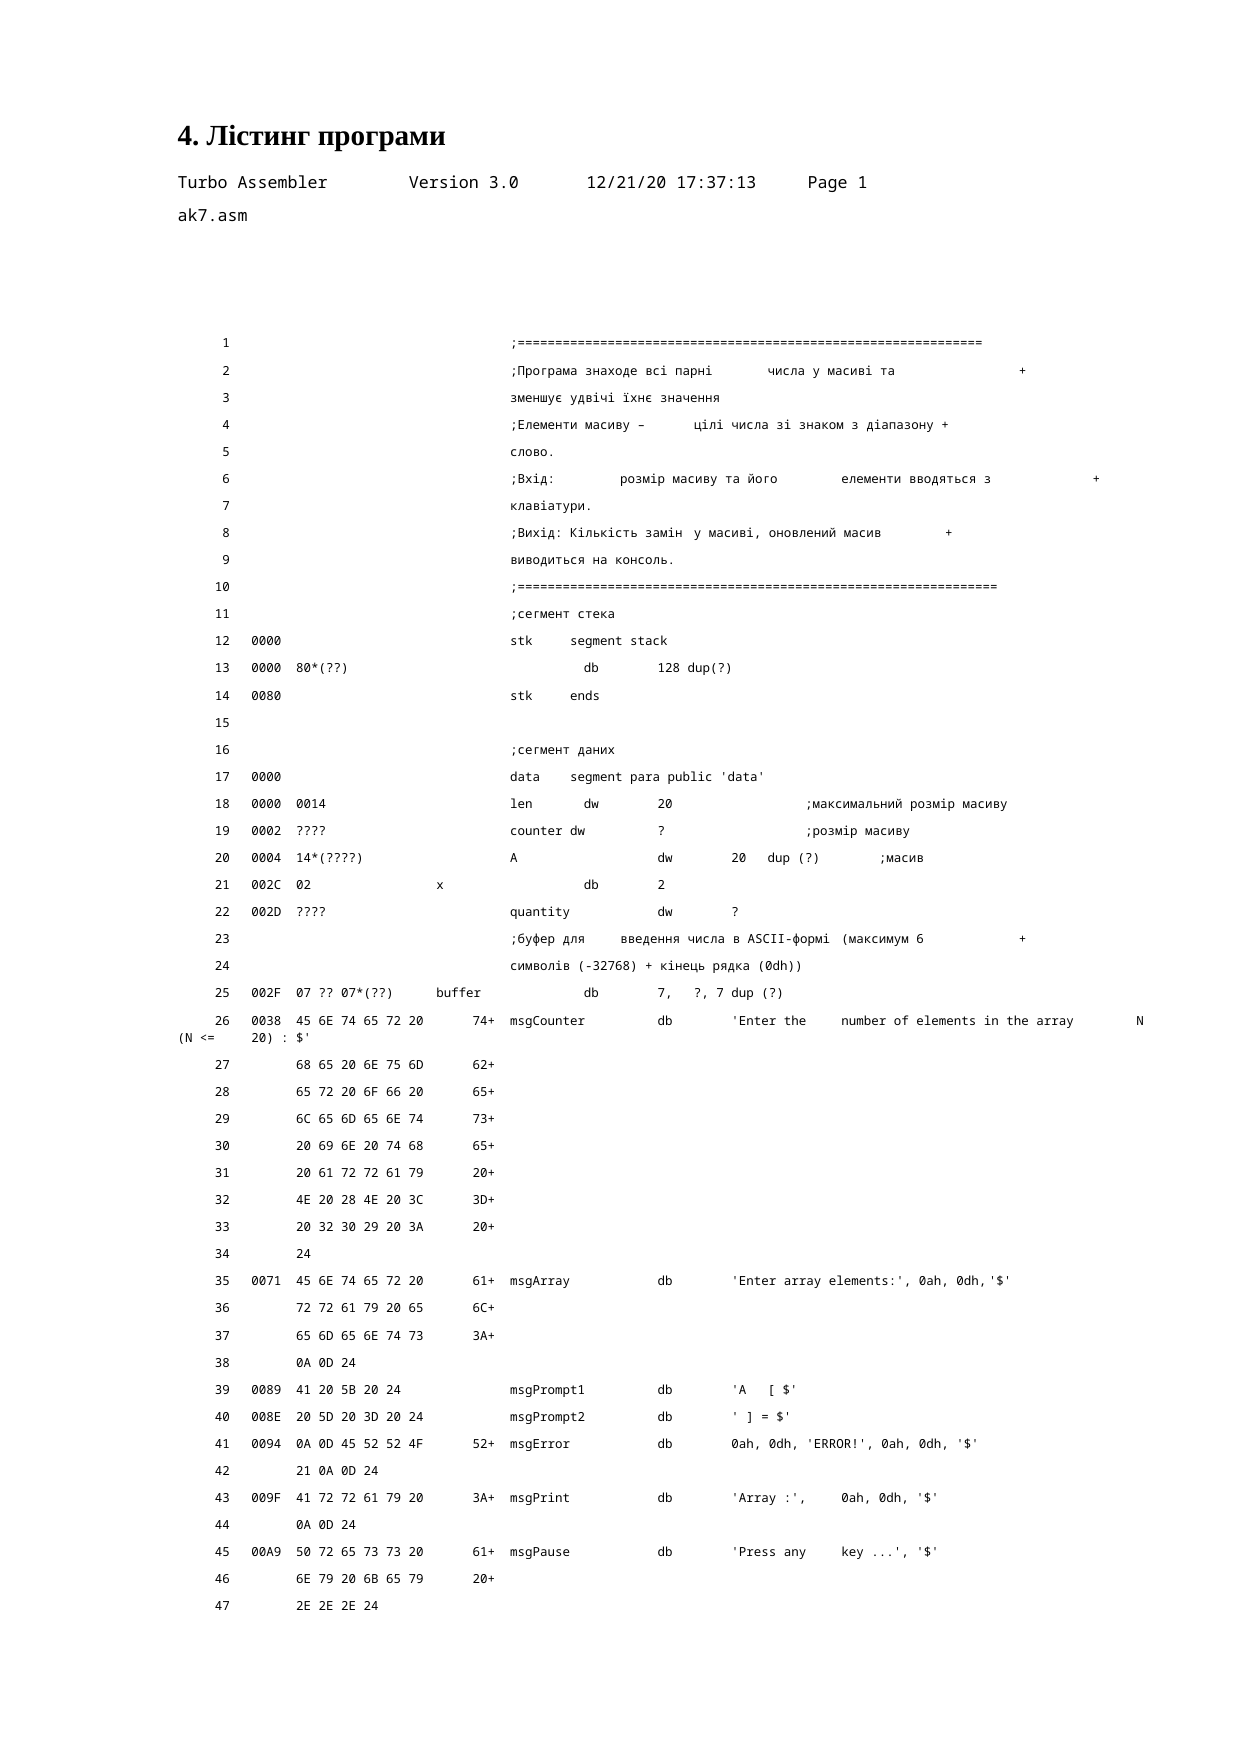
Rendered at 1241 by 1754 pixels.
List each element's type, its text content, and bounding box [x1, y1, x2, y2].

text ak7.asm [177, 204, 1152, 226]
text 38 0A 0D 24 [177, 1354, 1152, 1371]
text 10 ;================================================================ [177, 578, 1152, 595]
text 8 ;Вихід: Кількість замін у масиві, оновлений масив + [177, 524, 1152, 541]
text 42 21 0A 0D 24 [177, 1462, 1152, 1479]
text 47 2E 2E 2E 24 [177, 1597, 1152, 1614]
text 16 ;сегмент даних [177, 741, 1152, 758]
text 35 0071 45 6E 74 65 72 20 61+ msgArray db 'Enter array elements:', 0ah, 0dh, '$' [177, 1272, 1152, 1289]
text 27 68 65 20 6E 75 6D 62+ [177, 1056, 1152, 1073]
text 14 0080 stk ends [177, 687, 1152, 704]
text 25 002F 07 ?? 07*(??) buffer db 7, ?, 7 dup (?) [177, 984, 1152, 1002]
text 46 6E 79 20 6B 65 79 20+ [177, 1570, 1152, 1587]
text 18 0000 0014 len dw 20 ;максимальний розмір масиву [177, 795, 1152, 812]
text 30 20 69 6E 20 74 68 65+ [177, 1137, 1152, 1154]
text 4. Лістинг програми [177, 118, 1152, 152]
text 26 0038 45 6E 74 65 72 20 74+ msgCounter db 'Enter the number of elements in the array N (N <= 20) : $' [177, 1012, 1152, 1046]
text 23 ;буфер для введення числа в ASCII-формі (максимум 6 + [177, 930, 1152, 947]
text 29 6C 65 6D 65 6E 74 73+ [177, 1110, 1152, 1127]
text 39 0089 41 20 5B 20 24 msgPrompt1 db 'A [ $' [177, 1381, 1152, 1398]
text 5 слово. [177, 443, 1152, 460]
text 1 ;============================================================== [177, 334, 1152, 352]
text 32 4E 20 28 4E 20 3C 3D+ [177, 1191, 1152, 1208]
text 9 виводиться на консоль. [177, 551, 1152, 568]
text 40 008E 20 5D 20 3D 20 24 msgPrompt2 db ' ] = $' [177, 1408, 1152, 1425]
text 6 ;Вхід: розмір масиву та його елементи вводяться з + [177, 470, 1152, 487]
text 28 65 72 20 6F 66 20 65+ [177, 1083, 1152, 1100]
text 34 24 [177, 1245, 1152, 1262]
text 45 00A9 50 72 65 73 73 20 61+ msgPause db 'Press any key ...', '$' [177, 1543, 1152, 1560]
text 15 [177, 714, 1152, 731]
text 13 0000 80*(??) db 128 dup(?) [177, 659, 1152, 677]
text 20 0004 14*(????) A dw 20 dup (?) ;масив [177, 849, 1152, 866]
text 19 0002 ???? counter dw ? ;розмір масиву [177, 822, 1152, 839]
text 33 20 32 30 29 20 3A 20+ [177, 1218, 1152, 1235]
text 22 002D ???? quantity dw ? [177, 903, 1152, 920]
text 11 ;сегмент стека [177, 605, 1152, 622]
text 37 65 6D 65 6E 74 73 3A+ [177, 1327, 1152, 1344]
text 41 0094 0A 0D 45 52 52 4F 52+ msgError db 0ah, 0dh, 'ERROR!', 0ah, 0dh, '$' [177, 1435, 1152, 1452]
text 43 009F 41 72 72 61 79 20 3A+ msgPrint db 'Array :', 0ah, 0dh, '$' [177, 1489, 1152, 1506]
text Turbo Assembler Version 3.0 12/21/20 17:37:13 Page 1 [177, 171, 1152, 194]
text 31 20 61 72 72 61 79 20+ [177, 1164, 1152, 1181]
text 36 72 72 61 79 20 65 6C+ [177, 1299, 1152, 1317]
text 24 символів (-32768) + кінець рядка (0dh)) [177, 957, 1152, 974]
text 2 ;Програма знаходе всі парні числа у масиві та + [177, 362, 1152, 379]
text 44 0A 0D 24 [177, 1516, 1152, 1533]
text 12 0000 stk segment stack [177, 632, 1152, 649]
text 21 002C 02 x db 2 [177, 876, 1152, 893]
text 4 ;Елементи масиву – цілі числа зі знаком з діапазону + [177, 416, 1152, 433]
text 17 0000 data segment para public 'data' [177, 768, 1152, 785]
text 7 клавіатури. [177, 497, 1152, 514]
text 3 зменшує удвічі їхнє значення [177, 389, 1152, 406]
